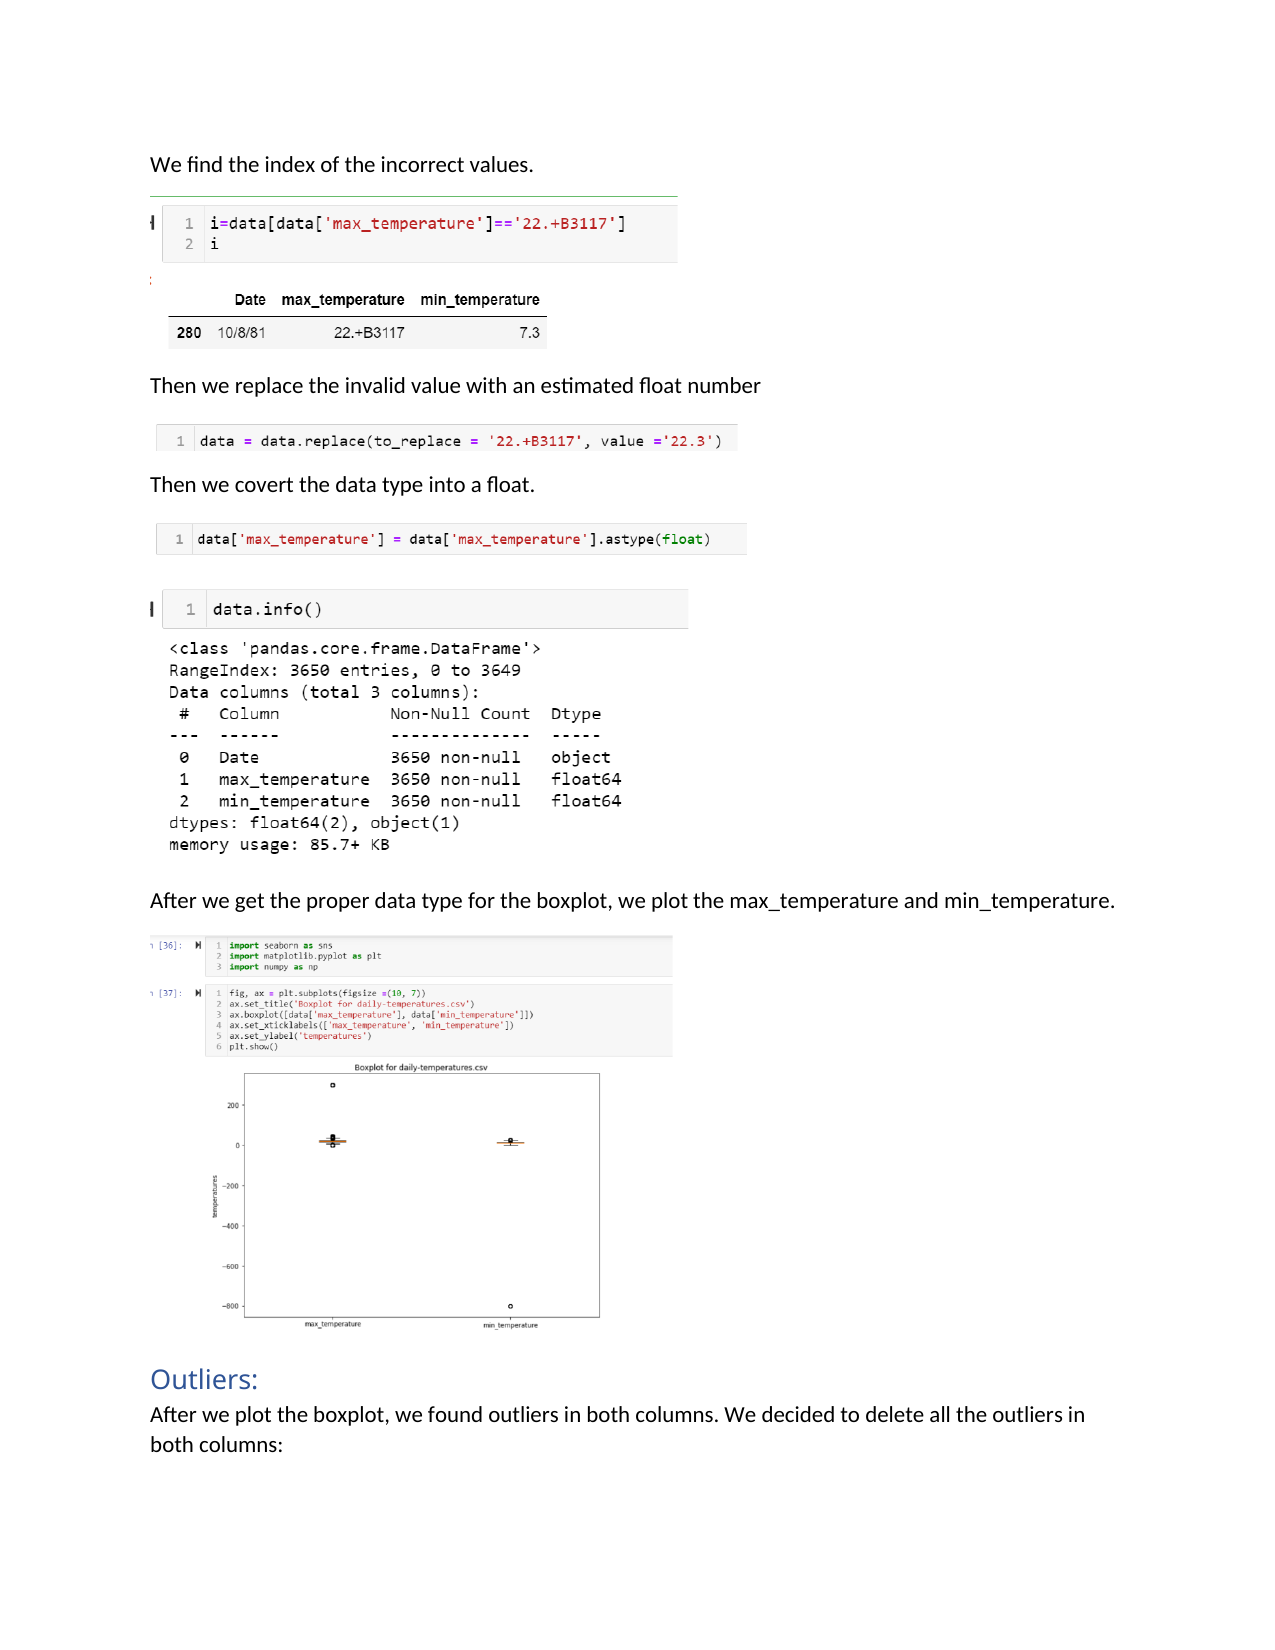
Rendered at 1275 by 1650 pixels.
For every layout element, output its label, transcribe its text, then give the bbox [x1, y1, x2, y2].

picture [150, 516, 747, 565]
picture [150, 583, 689, 868]
picture [150, 933, 673, 1342]
text We find the index of the incorrect values. [150, 150, 1125, 178]
text After we plot the boxplot, we found outliers in both columns. We decided to delete all the outliers in both columns: [150, 1400, 1125, 1458]
text Then we covert the data type into a float. [150, 470, 1125, 498]
subtitle Outliers: [150, 1360, 1125, 1397]
text After we get the proper data type for the boxplot, we plot the max_temperature and min_temperature. [150, 887, 1125, 915]
picture [150, 196, 678, 353]
picture [150, 418, 738, 451]
text Then we replace the invalid value with an estimated float number [150, 371, 1125, 399]
